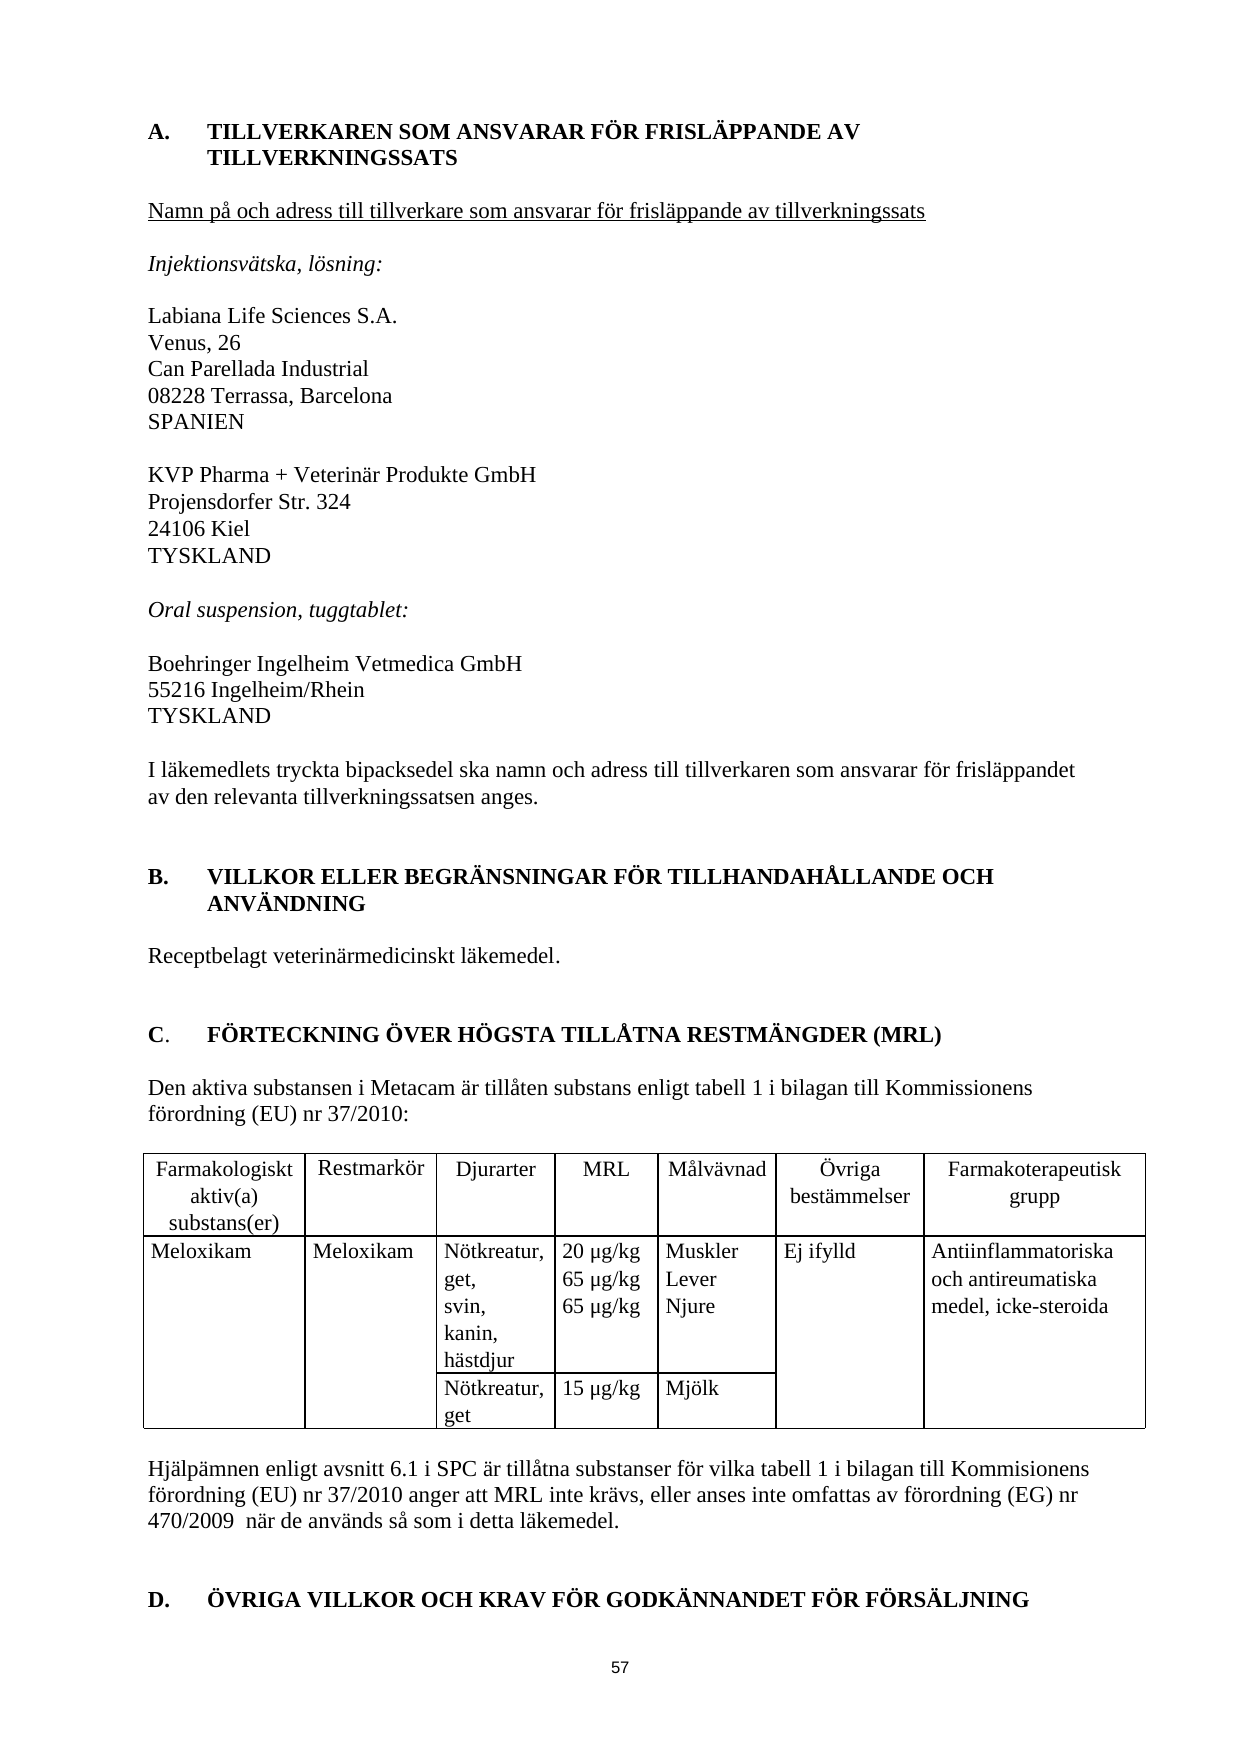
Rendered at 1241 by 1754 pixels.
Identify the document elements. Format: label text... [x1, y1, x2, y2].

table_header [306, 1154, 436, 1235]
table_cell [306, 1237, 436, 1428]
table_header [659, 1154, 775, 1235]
text Den aktiva substansen i Metacam är tillåten substans enligt tabell 1 i bilagan till Kommissionens förordning (EU) nr 37/2010: [148, 1074, 1092, 1127]
text A. TILLVERKAREN SOM ANSVARAR FÖR FRISLÄPPANDE AV TILLVERKNINGSSATS [148, 118, 1092, 171]
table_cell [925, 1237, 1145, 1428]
text Namn på och adress till tillverkare som ansvarar för frisläppande av tillverkningssats [148, 197, 1092, 223]
text Can Parellada Industrial [148, 355, 1092, 382]
text Hjälpämnen enligt avsnitt 6.1 i SPC är tillåtna substanser för vilka tabell 1 i bilagan till Kommisionens förordning (EU) nr 37/2010 anger att MRL inte krävs, eller anses inte omfattas av förordning (EG) nr 470/2009 när de används så som i detta läkemedel. [148, 1454, 1092, 1534]
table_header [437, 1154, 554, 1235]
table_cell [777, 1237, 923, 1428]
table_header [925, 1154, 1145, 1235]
text Spanien [148, 408, 1092, 434]
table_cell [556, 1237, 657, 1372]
text KVP Pharma + Veterinär Produkte GmbH [148, 461, 1092, 488]
text D. ÖVRIGA VILLKOR OCH KRAV FÖR GODKÄNNANDET FÖR FÖRSÄLJNING [148, 1586, 1092, 1613]
text 08228 Terrassa, Barcelona [148, 382, 1092, 408]
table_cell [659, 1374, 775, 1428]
text 24106 Kiel [148, 515, 1092, 542]
text Labiana Life Sciences S.A. [148, 303, 1092, 329]
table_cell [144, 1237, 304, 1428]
text Injektionsvätska, lösning: [148, 250, 1092, 276]
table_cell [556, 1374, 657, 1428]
text Receptbelagt veterinärmedicinskt läkemedel. [148, 942, 1092, 969]
text I läkemedlets tryckta bipacksedel ska namn och adress till tillverkaren som ansvarar för frisläppandet av den relevanta tillverkningssatsen anges. [148, 756, 1092, 810]
text Boehringer Ingelheim Vetmedica GmbH [148, 649, 1092, 676]
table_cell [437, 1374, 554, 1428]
text Oral suspension, tuggtablet: [148, 595, 1092, 622]
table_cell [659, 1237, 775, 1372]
text Projensdorfer Str. 324 [148, 488, 1092, 515]
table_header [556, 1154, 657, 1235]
text Tyskland [148, 702, 1092, 729]
text Venus, 26 [148, 329, 1092, 355]
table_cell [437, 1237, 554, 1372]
text B. VILLKOR ELLER BEGRÄNSNINGAR FÖR TILLHANDAHÅLLANDE OCH ANVÄNDNING [148, 863, 1092, 916]
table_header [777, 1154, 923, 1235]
text 55216 Ingelheim/Rhein [148, 676, 1092, 702]
text C. FÖRTECKNING ÖVER HÖGSTA TILLÅTNA RESTMÄNGDER (MRL) [148, 1021, 1092, 1048]
text Tyskland [148, 542, 1092, 568]
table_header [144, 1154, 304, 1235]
